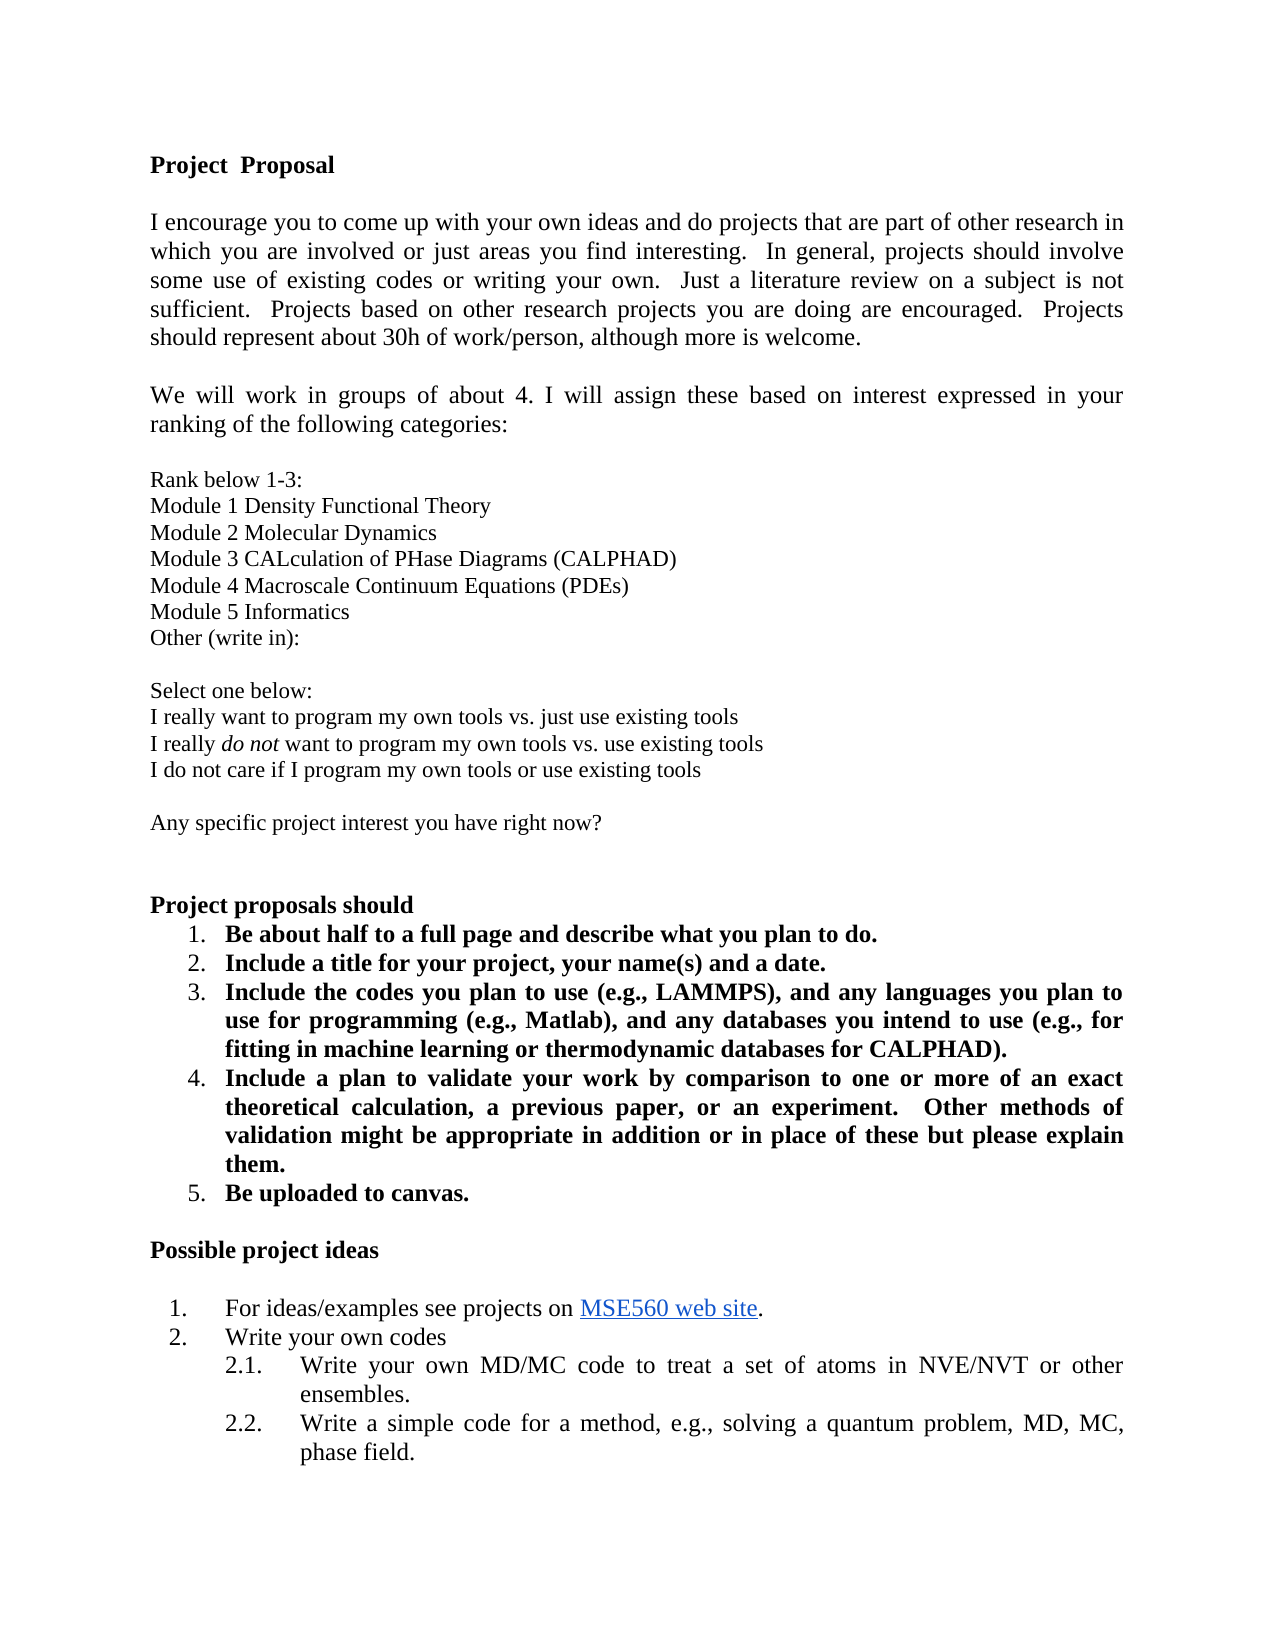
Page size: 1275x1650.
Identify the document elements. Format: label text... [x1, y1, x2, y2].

list Write your own codes [187, 1322, 1125, 1350]
text I do not care if I program my own tools or use existing tools [150, 756, 1125, 782]
list Write your own MD/MC code to treat a set of atoms in NVE/NVT or other ensembles. [262, 1350, 1125, 1408]
text Select one below: [150, 677, 1125, 703]
list Include a title for your project, your name(s) and a date. [187, 948, 1125, 977]
text Module 2 Molecular Dynamics [150, 519, 1125, 545]
text I encourage you to come up with your own ideas and do projects that are part of other research in which you are involved or just areas you find interesting. In general, projects should involve some use of existing codes or writing your own. Just a literature review on a subject is not sufficient. Projects based on other research projects you are doing are encouraged. Projects should represent about 30h of work/person, although more is welcome. [150, 207, 1125, 351]
text I really want to program my own tools vs. just use existing tools [150, 703, 1125, 730]
list Include the codes you plan to use (e.g., LAMMPS), and any languages you plan to use for programming (e.g., Matlab), and any databases you intend to use (e.g., for fitting in machine learning or thermodynamic databases for CALPHAD). [187, 977, 1125, 1063]
list For ideas/examples see projects on MSE560 web site. [187, 1293, 1125, 1322]
text Module 5 Informatics [150, 598, 1125, 624]
list Include a plan to validate your work by comparison to one or more of an exact theoretical calculation, a previous paper, or an experiment. Other methods of validation might be appropriate in addition or in place of these but please explain them. [187, 1063, 1125, 1178]
text Project Proposal [150, 150, 1125, 179]
text Module 4 Macroscale Continuum Equations (PDEs) [150, 572, 1125, 598]
list Write a simple code for a method, e.g., solving a quantum problem, MD, MC, phase field. [262, 1408, 1125, 1465]
text Possible project ideas [150, 1235, 1125, 1264]
text Any specific project interest you have right now? [150, 809, 1125, 835]
list Be about half to a full page and describe what you plan to do. [187, 919, 1125, 948]
text Module 1 Density Functional Theory [150, 493, 1125, 519]
text Module 3 CALculation of PHase Diagrams (CALPHAD) [150, 545, 1125, 572]
text Rank below 1-3: [150, 466, 1125, 493]
list Be uploaded to canvas. [187, 1178, 1125, 1207]
text I really do not want to program my own tools vs. use existing tools [150, 730, 1125, 756]
text Project proposals should [150, 890, 1125, 919]
text We will work in groups of about 4. I will assign these based on interest expressed in your ranking of the following categories: [150, 380, 1125, 437]
text Other (write in): [150, 624, 1125, 651]
